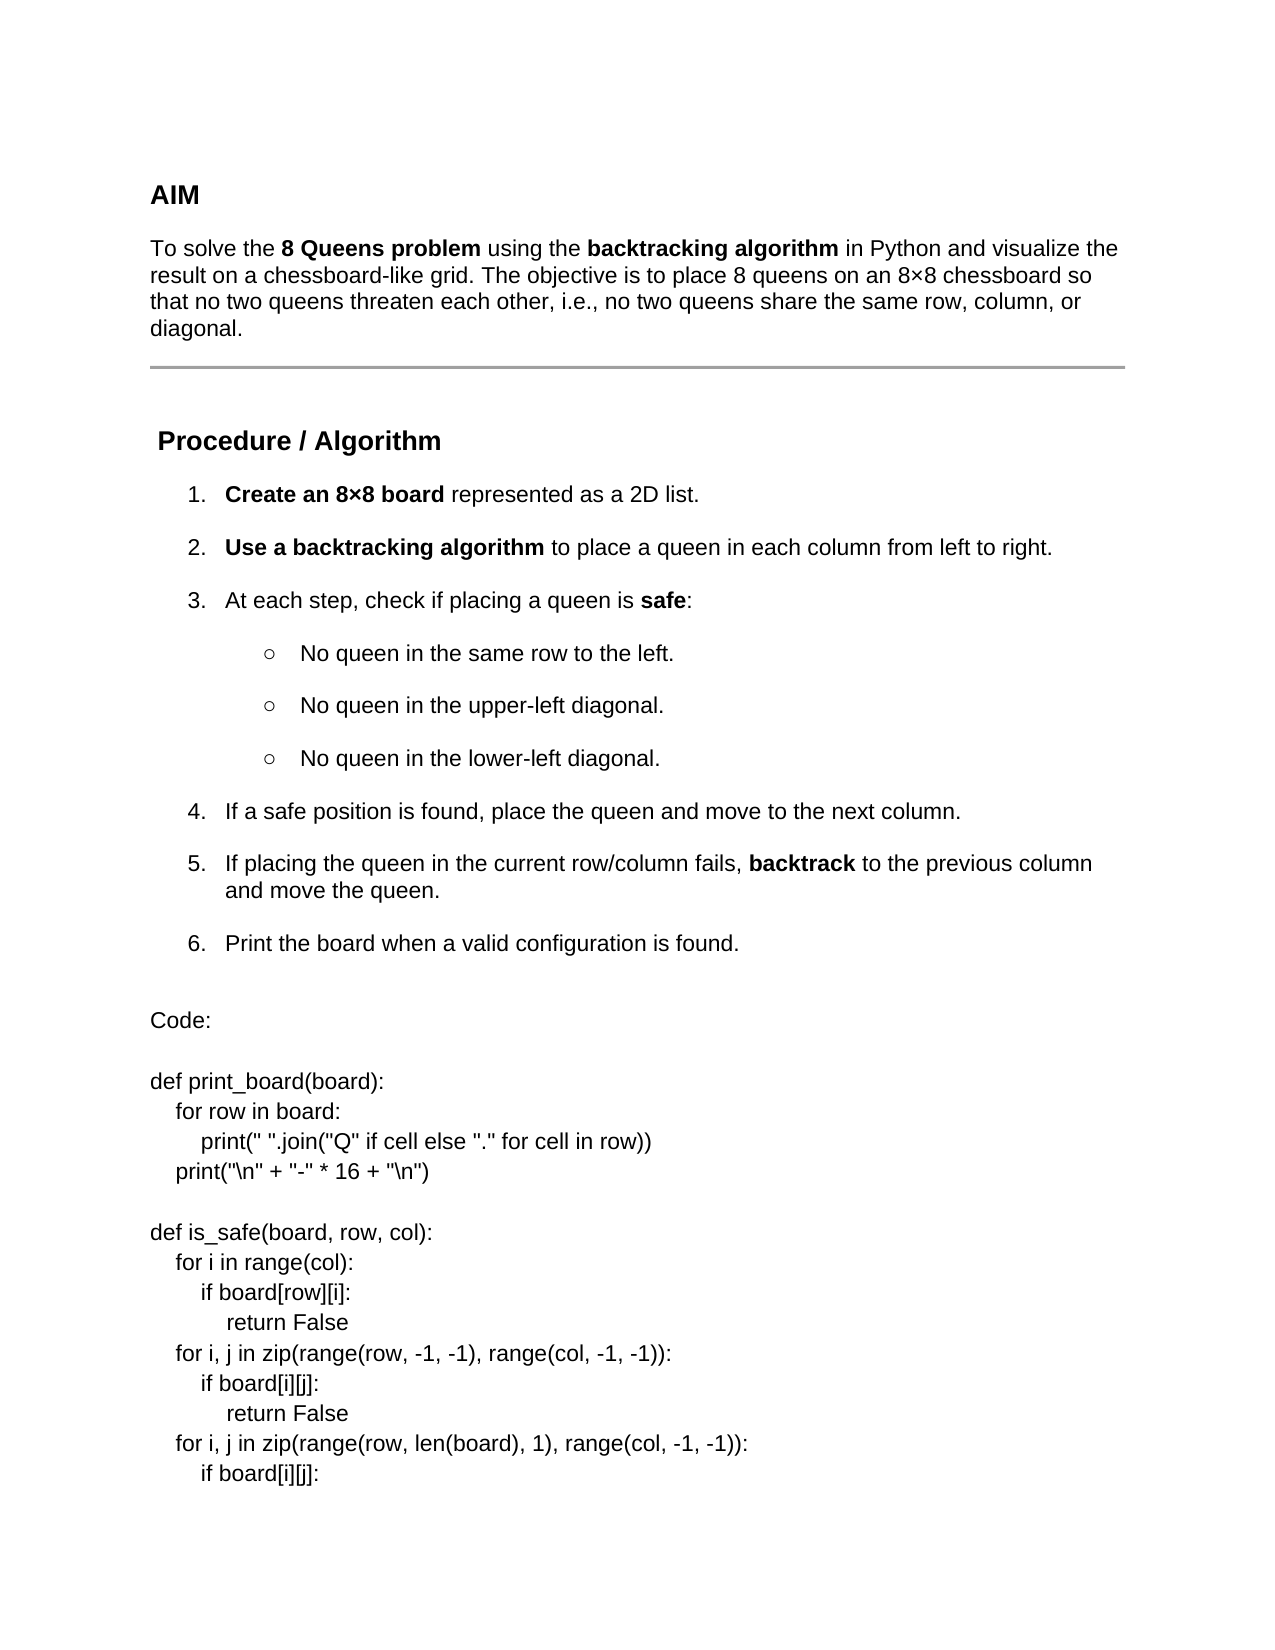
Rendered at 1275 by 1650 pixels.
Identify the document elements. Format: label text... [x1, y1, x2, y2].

text if board[row][i]: [150, 1279, 1125, 1305]
list No queen in the lower-left diagonal. [262, 745, 1125, 798]
subtitle Procedure / Algorithm [150, 425, 1125, 456]
text if board[i][j]: [150, 1460, 1125, 1487]
subtitle AIM [150, 179, 1125, 210]
text for row in board: [150, 1098, 1125, 1124]
text for i in range(col): [150, 1249, 1125, 1275]
list Create an 8×8 board represented as a 2D list. [187, 481, 1125, 534]
text return False [150, 1400, 1125, 1426]
list No queen in the same row to the left. [262, 639, 1125, 692]
text print("\n" + "-" * 16 + "\n") [150, 1158, 1125, 1184]
list If placing the queen in the current row/column fails, backtrack to the previous column and move the queen. [187, 850, 1125, 929]
list Use a backtracking algorithm to place a queen in each column from left to right. [187, 534, 1125, 587]
list If a safe position is found, place the queen and move to the next column. [187, 798, 1125, 850]
list At each step, check if placing a queen is safe: [187, 587, 1125, 639]
list Print the board when a valid configuration is found. [187, 929, 1125, 982]
text if board[i][j]: [150, 1370, 1125, 1396]
text Code: [150, 1007, 1125, 1033]
text return False [150, 1309, 1125, 1336]
text for i, j in zip(range(row, len(board), 1), range(col, -1, -1)): [150, 1430, 1125, 1456]
text print(" ".join("Q" if cell else "." for cell in row)) [150, 1128, 1125, 1154]
text def print_board(board): [150, 1068, 1125, 1094]
text def is_safe(board, row, col): [150, 1219, 1125, 1245]
text To solve the 8 Queens problem using the backtracking algorithm in Python and visualize the result on a chessboard-like grid. The objective is to place 8 queens on an 8×8 chessboard so that no two queens threaten each other, i.e., no two queens share the same row, column, or diagonal. [150, 235, 1125, 341]
text for i, j in zip(range(row, -1, -1), range(col, -1, -1)): [150, 1339, 1125, 1366]
list No queen in the upper-left diagonal. [262, 692, 1125, 745]
